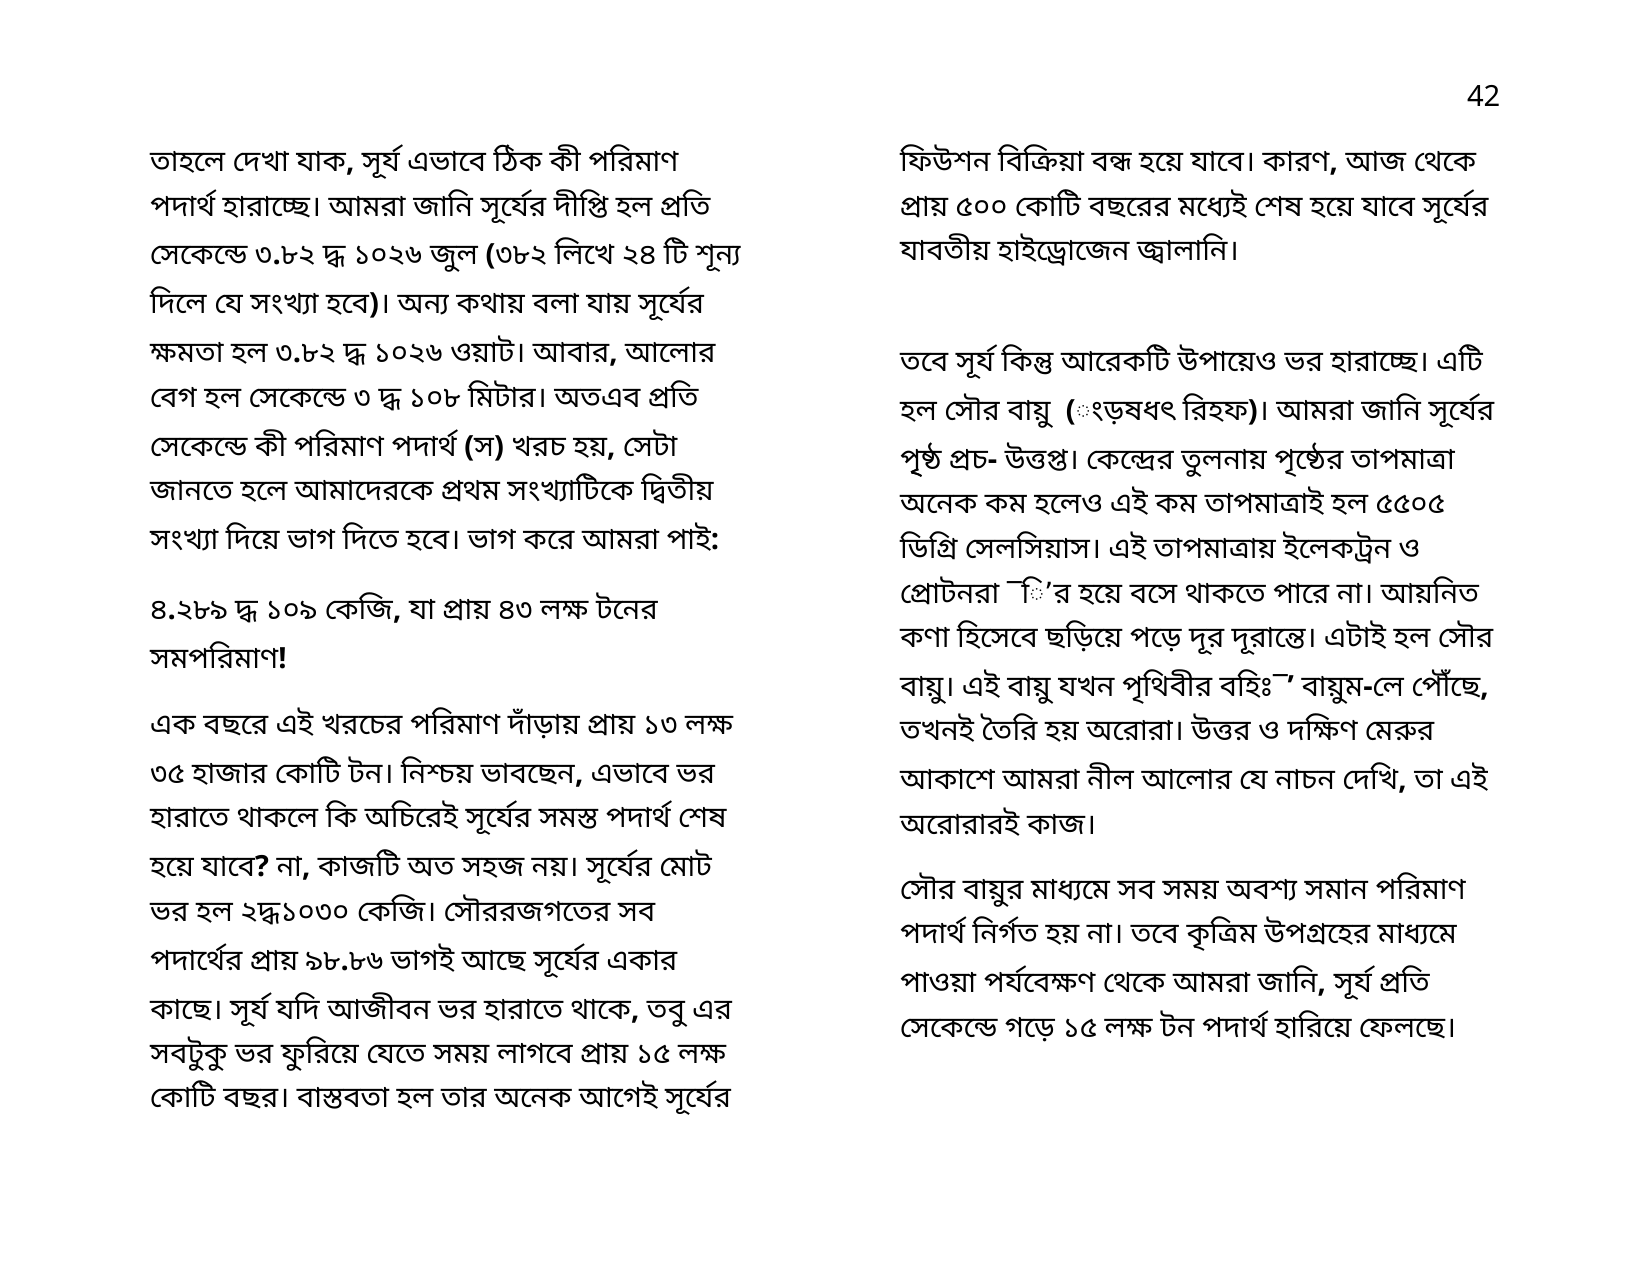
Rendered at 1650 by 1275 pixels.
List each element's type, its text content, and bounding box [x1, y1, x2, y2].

text তাহলে দেখা যাক, সূর্য এভাবে ঠিক কী পরিমাণ পদার্থ হারাচ্ছে। আমরা জানি সূর্যের দীপ্তি হল প্রতি সেকেন্ডে ৩.৮২ দ্ধ ১০২৬ জুল (৩৮২ লিখে ২৪ টি শূন্য দিলে যে সংখ্যা হবে)। অন্য কথায় বলা যায় সূর্যের ক্ষমতা হল ৩.৮২ দ্ধ ১০২৬ ওয়াট। আবার, আলোর বেগ হল সেকেন্ডে ৩ দ্ধ ১০৮ মিটার। অতএব প্রতি সেকেন্ডে কী পরিমাণ পদার্থ (স) খরচ হয়, সেটা জানতে হলে আমাদেরকে প্রথম সংখ্যাটিকে দ্বিতীয় সংখ্যা দিয়ে ভাগ দিতে হবে। ভাগ করে আমরা পাই: [150, 141, 750, 561]
text এক বছরে এই খরচের পরিমাণ দাঁড়ায় প্রায় ১৩ লক্ষ ৩৫ হাজার কোটি টন। নিশ্চয় ভাবছেন, এভাবে ভর হারাতে থাকলে কি অচিরেই সূর্যের সমস্ত পদার্থ শেষ হয়ে যাবে? না, কাজটি অত সহজ নয়। সূর্যের মোট ভর হল ২দ্ধ১০৩০ কেজি। সৌররজগতের সব পদার্থের প্রায় ৯৮.৮৬ ভাগই আছে সূর্যের একার কাছে। সূর্য যদি আজীবন ভর হারাতে থাকে, তবু এর সবটুকু ভর ফুরিয়ে যেতে সময় লাগবে প্রায় ১৫ লক্ষ কোটি বছর। বাস্তবতা হল তার অনেক আগেই সূর্যের ফিউশন বিক্রিয়া বন্ধ হয়ে যাবে। কারণ, আজ থেকে প্রায় ৫০০ কোটি বছরের মধ্যেই শেষ হয়ে যাবে সূর্যের যাবতীয় হাইড্রোজেন জ্বালানি। [150, 708, 750, 1120]
text এক বছরে এই খরচের পরিমাণ দাঁড়ায় প্রায় ১৩ লক্ষ ৩৫ হাজার কোটি টন। নিশ্চয় ভাবছেন, এভাবে ভর হারাতে থাকলে কি অচিরেই সূর্যের সমস্ত পদার্থ শেষ হয়ে যাবে? না, কাজটি অত সহজ নয়। সূর্যের মোট ভর হল ২দ্ধ১০৩০ কেজি। সৌররজগতের সব পদার্থের প্রায় ৯৮.৮৬ ভাগই আছে সূর্যের একার কাছে। সূর্য যদি আজীবন ভর হারাতে থাকে, তবু এর সবটুকু ভর ফুরিয়ে যেতে সময় লাগবে প্রায় ১৫ লক্ষ কোটি বছর। বাস্তবতা হল তার অনেক আগেই সূর্যের ফিউশন বিক্রিয়া বন্ধ হয়ে যাবে। কারণ, আজ থেকে প্রায় ৫০০ কোটি বছরের মধ্যেই শেষ হয়ে যাবে সূর্যের যাবতীয় হাইড্রোজেন জ্বালানি। [900, 141, 1500, 318]
text তবে সূর্য কিন্তু আরেকটি উপায়েও ভর হারাচ্ছে। এটি হল সৌর বায়ু (ংড়ষধৎ রিহফ)। আমরা জানি সূর্যের পৃৃষ্ঠ প্রচ- উত্তপ্ত। কেন্দ্রের তুলনায় পৃষ্ঠের তাপমাত্রা অনেক কম হলেও এই কম তাপমাত্রাই হল ৫৫০৫ ডিগ্রি সেলসিয়াস। এই তাপমাত্রায় ইলেকট্রন ও প্রোটনরা ¯ি’র হয়ে বসে থাকতে পারে না। আয়নিত কণা হিসেবে ছড়িয়ে পড়ে দূর দূরান্তে। এটাই হল সৌর বায়ু। এই বায়ু যখন পৃথিবীর বহিঃ¯’ বায়ুম-লে পৌঁছে, তখনই তৈরি হয় অরোরা। উত্তর ও দক্ষিণ মেরুর আকাশে আমরা নীল আলোর যে নাচন দেখি, তা এই অরোরারই কাজ। [900, 345, 1500, 846]
text ৪.২৮৯ দ্ধ ১০৯ কেজি, যা প্রায় ৪৩ লক্ষ টনের সমপরিমাণ! [150, 589, 750, 681]
text সৌর বায়ুর মাধ্যমে সব সময় অবশ্য সমান পরিমাণ পদার্থ নির্গত হয় না। তবে কৃত্রিম উপগ্রহের মাধ্যমে পাওয়া পর্যবেক্ষণ থেকে আমরা জানি, সূর্য প্রতি সেকেন্ডে গড়ে ১৫ লক্ষ টন পদার্থ হারিয়ে ফেলছে। [900, 872, 1500, 1049]
